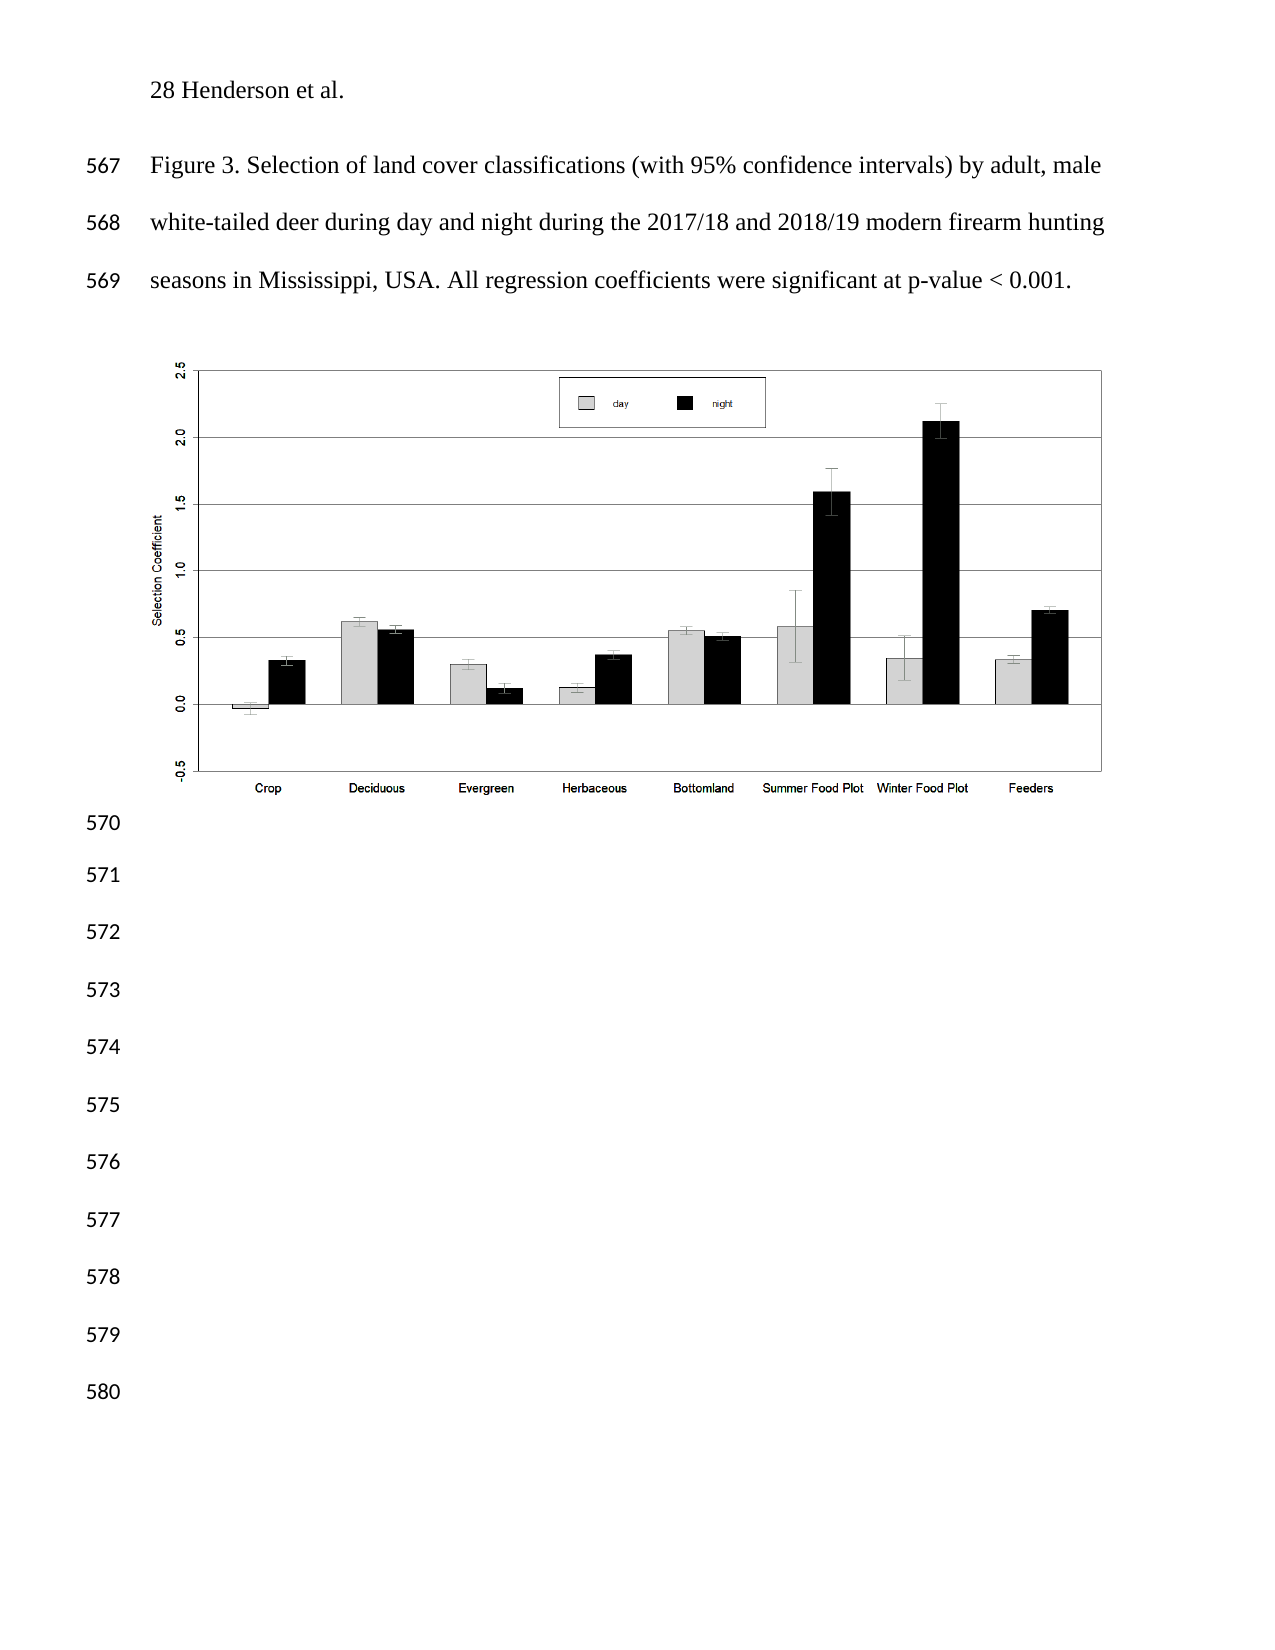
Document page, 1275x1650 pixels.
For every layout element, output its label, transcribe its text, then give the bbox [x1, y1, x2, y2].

picture [150, 322, 1125, 831]
text Figure 3. Selection of land cover classifications (with 95% confidence intervals) by adult, male white-tailed deer during day and night during the 2017/18 and 2018/19 modern firearm hunting seasons in Mississippi, USA. All regression coefficients were significant at p-value < 0.001. [150, 150, 1125, 294]
